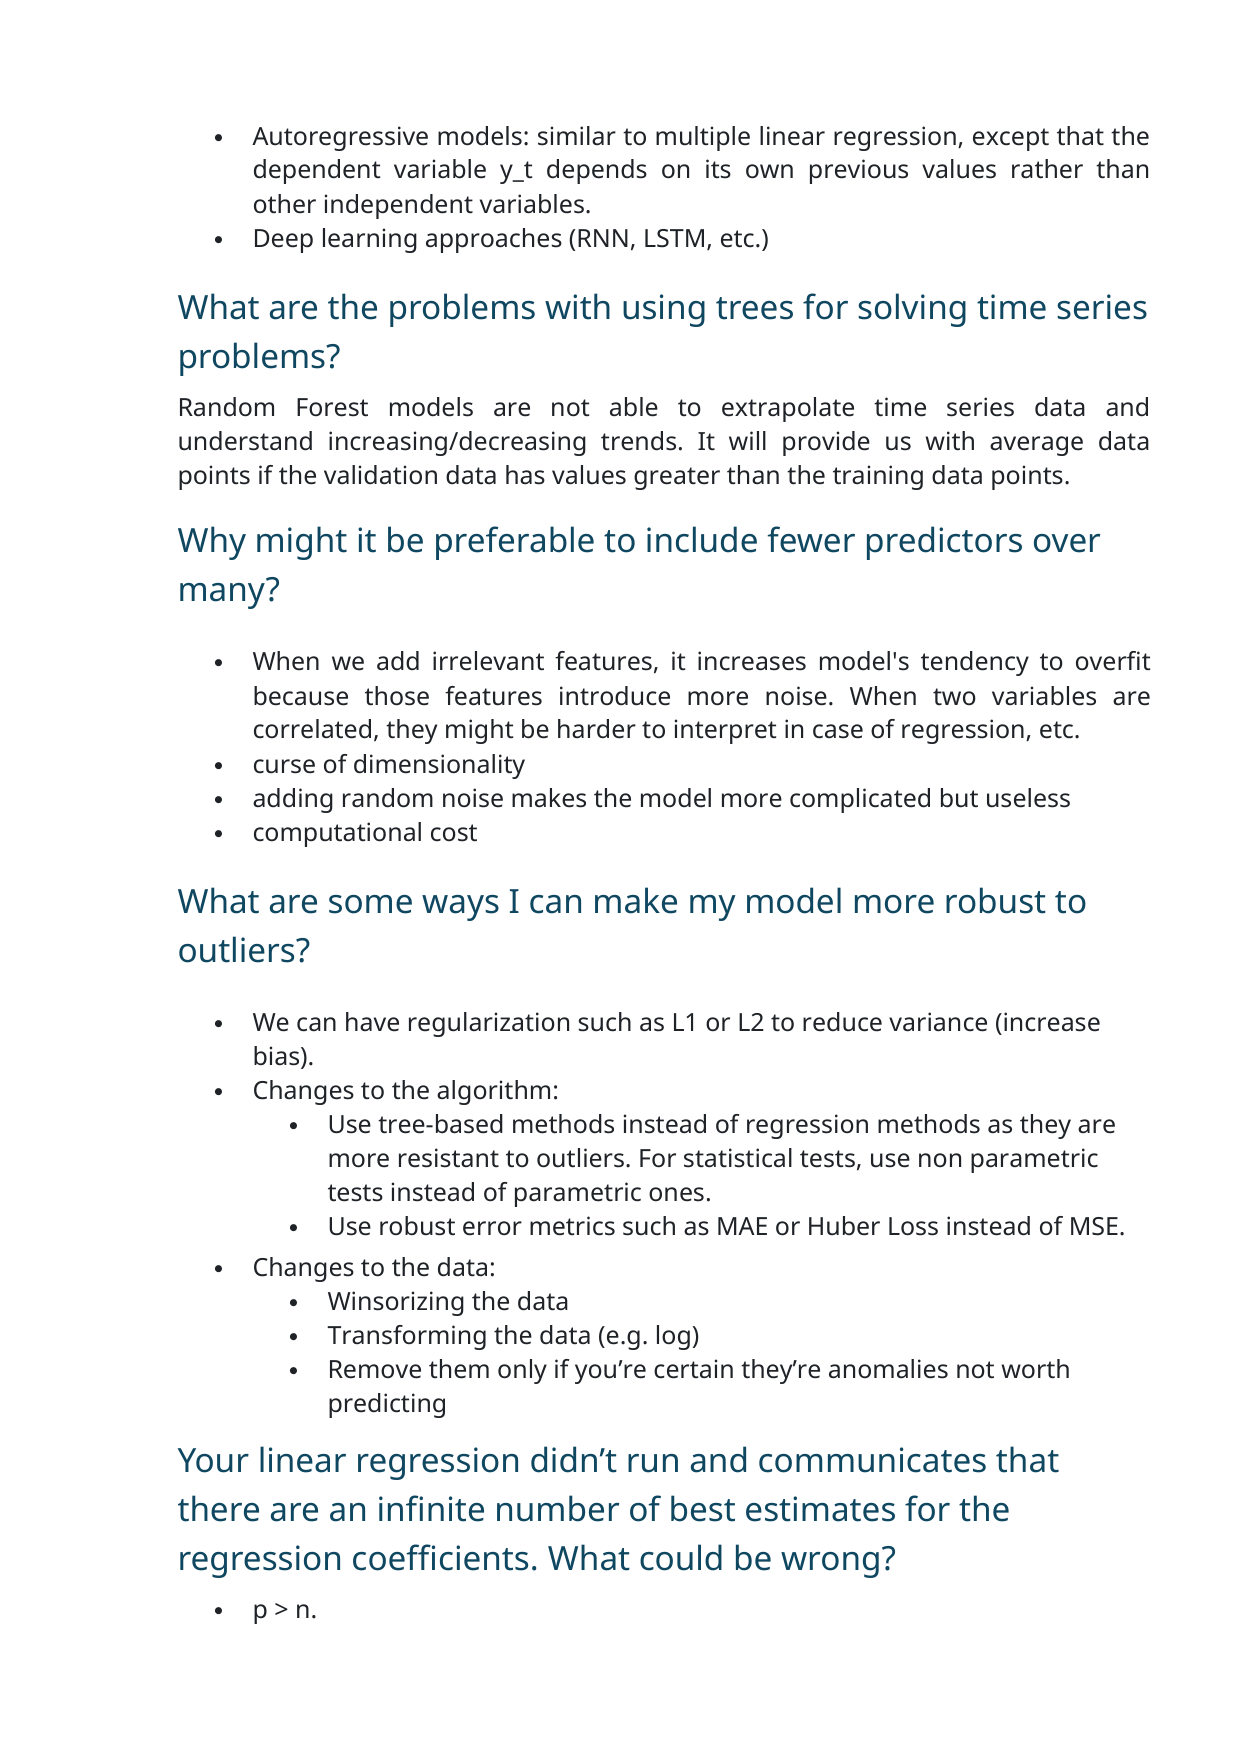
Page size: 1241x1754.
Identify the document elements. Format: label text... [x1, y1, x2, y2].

list Changes to the algorithm: [215, 1589, 1152, 1624]
text Random Forest models are not able to extrapolate time series data and understand increasing/decreasing trends. It will provide us with average data points if the validation data has values greater than the training data points. [177, 907, 1152, 1009]
list We can have regularization such as L1 or L2 to reduce variance (increase bias). [215, 1521, 1152, 1589]
subtitle Which models do you know for solving time series problems? [177, 271, 1152, 316]
list Trend-Corrected Exponential Smoothing (Holt‘s Method): exponential smoothing that also models the trend [215, 396, 1152, 464]
list Time Series Decomposition: decomposed a time series into the four components trend, seasonal variation, cycling variation and irregular component [215, 533, 1152, 635]
list Deep learning approaches (RNN, LSTM, etc.) [215, 737, 1152, 771]
list Having calculated the eigenvectors and eigenvalues, we can use the Kaiser-Guttman criterion, a scree plot or the proportion of explained variance to determine the principal components (i.e. the final dimensionality) that are useful for dimensionality reduction [215, 118, 1152, 254]
list Autoregressive models: similar to multiple linear regression, except that the dependent variable y_t depends on its own previous values rather than other independent variables. [215, 635, 1152, 737]
list curse of dimensionality [215, 1263, 1152, 1297]
list Trend- and Seasonality-Corrected Exponential Smoothing (Holt-Winter‘s Method): exponential smoothing that also models trend and seasonality [215, 464, 1152, 533]
list computational cost [215, 1331, 1152, 1365]
subtitle Why might it be preferable to include fewer predictors over many? [177, 1034, 1152, 1128]
list adding random noise makes the model more complicated but useless [215, 1297, 1152, 1331]
list When we add irrelevant features, it increases model's tendency to overfit because those features introduce more noise. When two variables are correlated, they might be harder to interpret in case of regression, etc. [215, 1161, 1152, 1263]
subtitle What are some ways I can make my model more robust to outliers? [177, 1394, 1152, 1489]
list Simple Exponential Smoothing: approximate the time series with an exponential function [215, 328, 1152, 396]
subtitle What are the problems with using trees for solving time series problems? [177, 800, 1152, 895]
